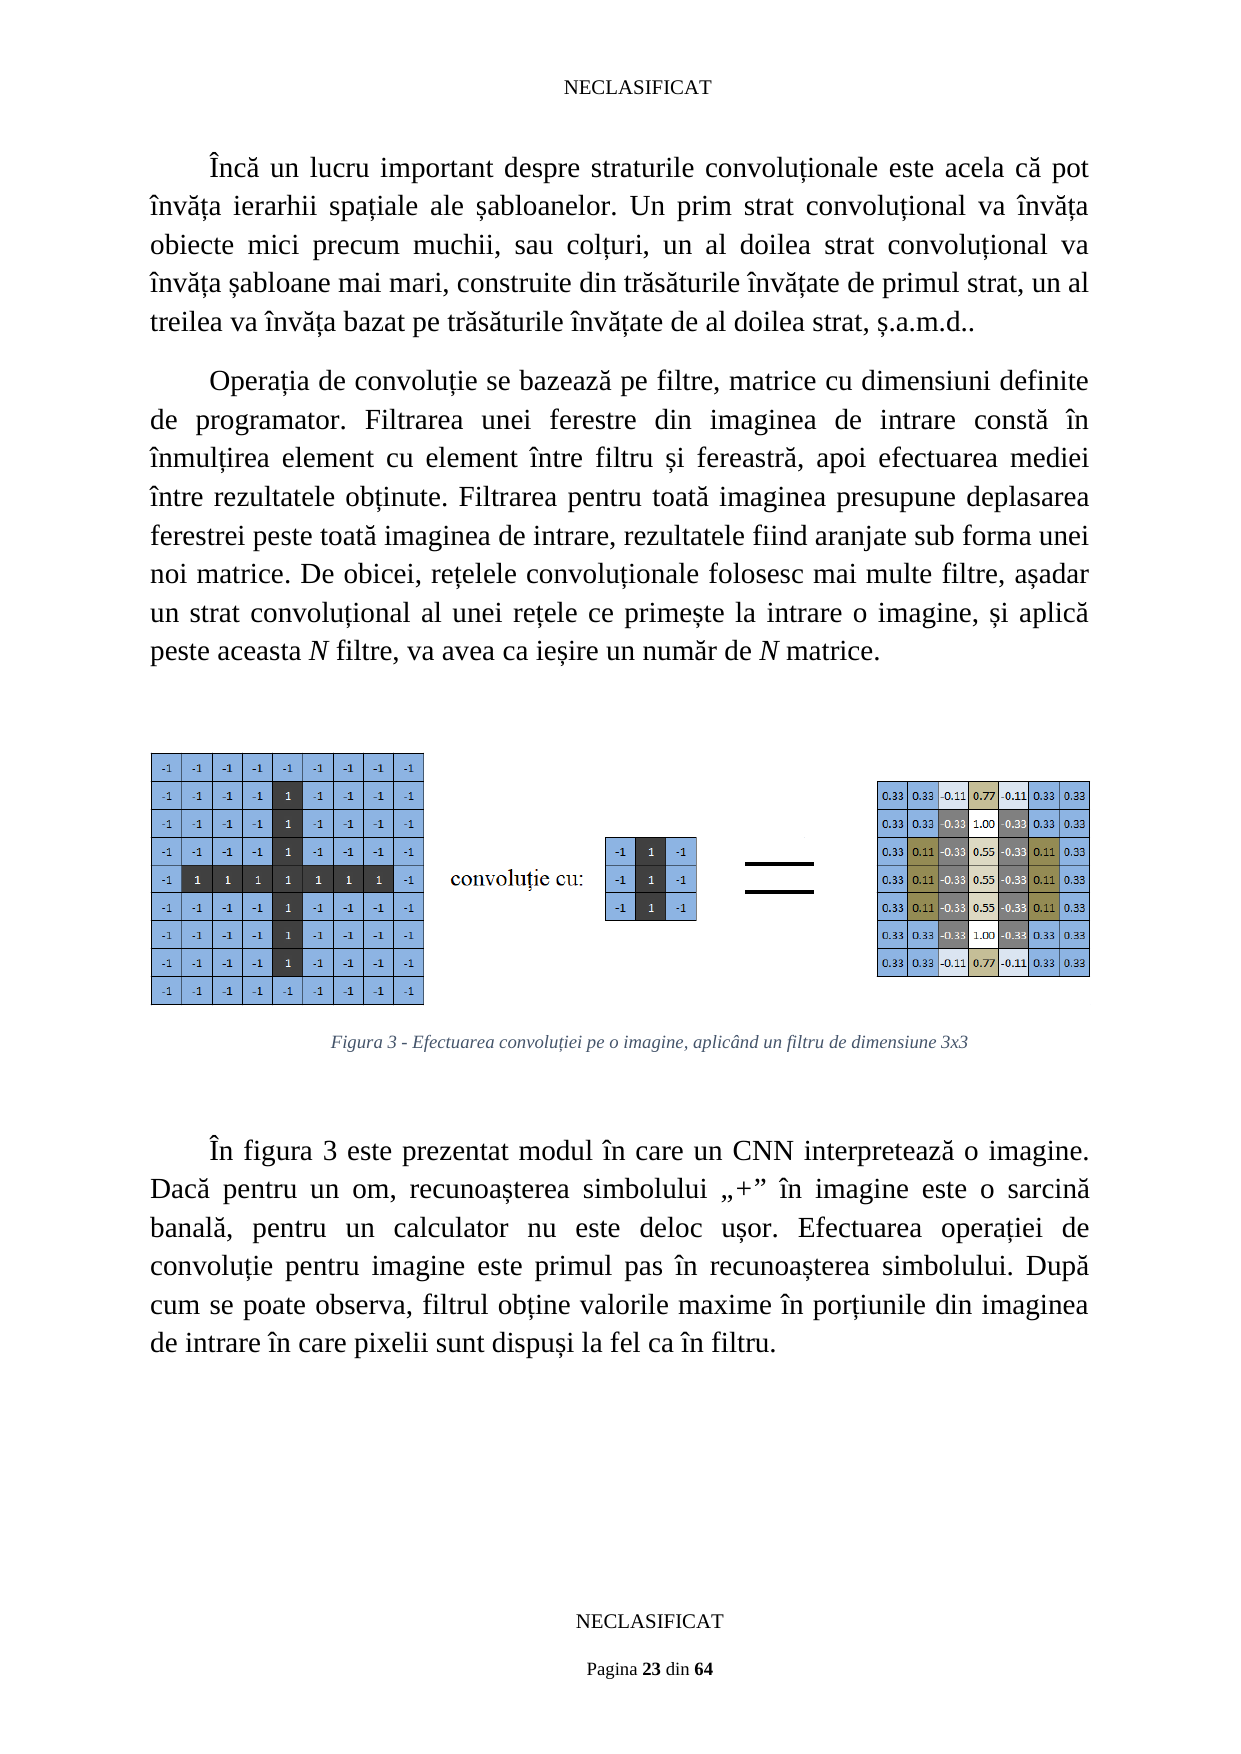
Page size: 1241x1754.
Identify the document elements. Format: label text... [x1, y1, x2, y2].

text Încă un lucru important despre straturile convoluționale este acela că pot învăța ierarhii spațiale ale șabloanelor. Un prim strat convoluțional va învăța obiecte mici precum muchii, sau colțuri, un al doilea strat convoluțional va învăța șabloane mai mari, construite din trăsăturile învățate de primul strat, un al treilea va învăța bazat pe trăsăturile învățate de al doilea strat, ș.a.m.d.. [150, 150, 1090, 338]
text În figura 3 este prezentat modul în care un CNN interpretează o imagine. Dacă pentru un om, recunoașterea simbolului „+” în imagine este o sarcină banală, pentru un calculator nu este deloc ușor. Efectuarea operației de convoluție pentru imagine este primul pas în recunoașterea simbolului. După cum se poate observa, filtrul obține valorile maxime în porțiunile din imaginea de intrare în care pixelii sunt dispuși la fel ca în filtru. [150, 1133, 1090, 1359]
text Figura 3 - Efectuarea convoluției pe o imagine, aplicând un filtru de dimensiune 3x3 [150, 1031, 1090, 1053]
text Operația de convoluție se bazează pe filtre, matrice cu dimensiuni definite de programator. Filtrarea unei ferestre din imaginea de intrare constă în înmulțirea element cu element între filtru și fereastră, apoi efectuarea mediei între rezultatele obținute. Filtrarea pentru toată imaginea presupune deplasarea ferestrei peste toată imaginea de intrare, rezultatele fiind aranjate sub forma unei noi matrice. De obicei, rețelele convoluționale folosesc mai multe filtre, așadar un strat convoluțional al unei rețele ce primește la intrare o imagine, și aplică peste aceasta N filtre, va avea ca ieșire un număr de N matrice. [150, 363, 1090, 667]
picture [150, 752, 1091, 1006]
